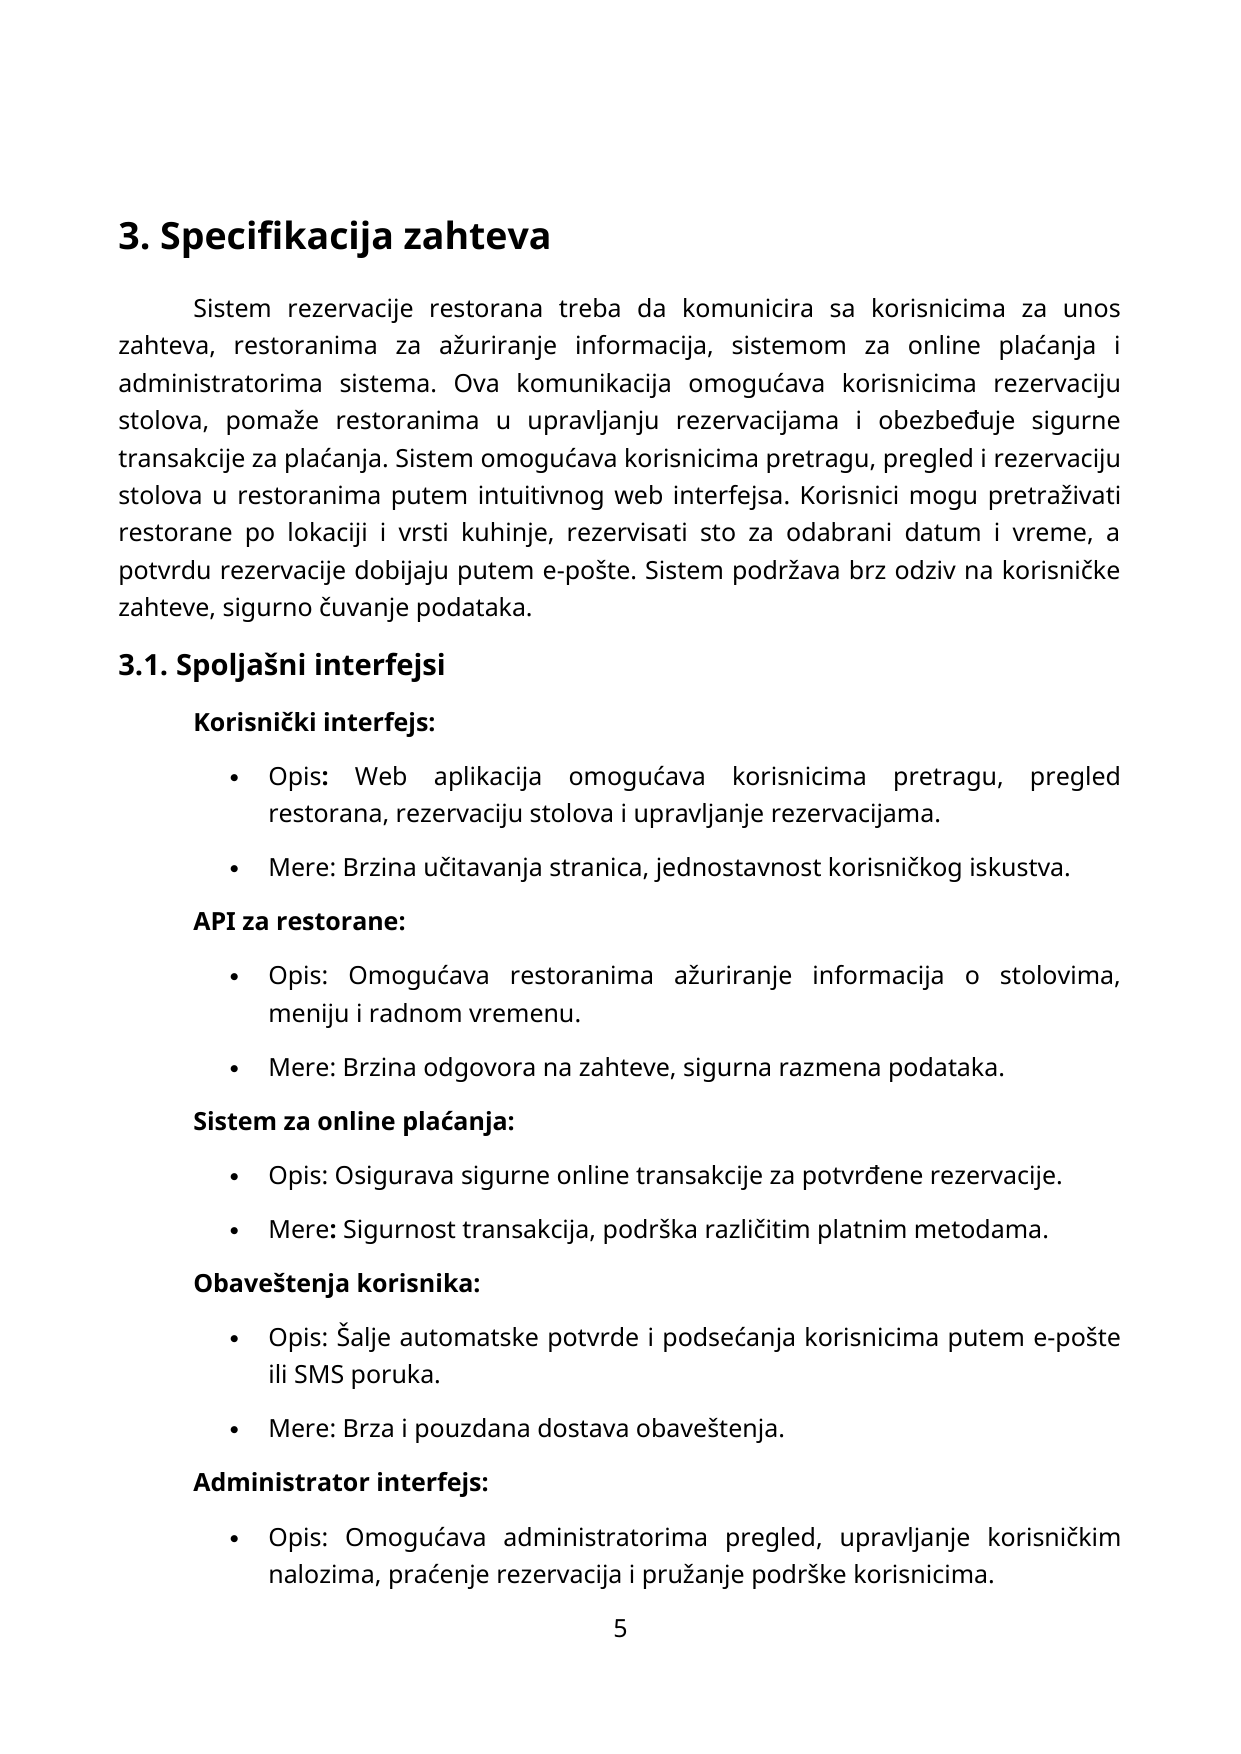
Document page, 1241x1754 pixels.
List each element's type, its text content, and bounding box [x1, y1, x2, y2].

list Mere: Sigurnost transakcija, podrška različitim platnim metodama. [231, 1211, 1122, 1246]
subtitle 3.1. Spoljašni interfejsi [118, 644, 1122, 683]
text Sistem rezervacije restorana treba da komunicira sa korisnicima za unos zahteva, restoranima za ažuriranje informacija, sistemom za online plaćanja i administratorima sistema. Ova komunikacija omogućava korisnicima rezervaciju stolova, pomaže restoranima u upravljanju rezervacijama i obezbeđuje sigurne transakcije za plaćanja. Sistem omogućava korisnicima pretragu, pregled i rezervaciju stolova u restoranima putem intuitivnog web interfejsa. Korisnici mogu pretraživati restorane po lokaciji i vrsti kuhinje, rezervisati sto za odabrani datum i vreme, a potvrdu rezervacije dobijaju putem e-pošte. Sistem podržava brz odziv na korisničke zahteve, sigurno čuvanje podataka. [118, 291, 1122, 624]
text Korisnički interfejs: [193, 704, 1122, 738]
list Mere: Brzina učitavanja stranica, jednostavnost korisničkog iskustva. [231, 850, 1122, 884]
subtitle 3. Specifikacija zahteva [118, 209, 1122, 261]
text Administrator interfejs: [193, 1465, 1122, 1499]
text Obaveštenja korisnika: [193, 1266, 1122, 1299]
list Mere: Brza i pouzdana dostava obaveštenja. [231, 1411, 1122, 1445]
list Mere: Brzina odgovora na zahteve, sigurna razmena podataka. [231, 1049, 1122, 1083]
list Opis: Osigurava sigurne online transakcije za potvrđene rezervacije. [231, 1157, 1122, 1191]
list Opis: Omogućava administratorima pregled, upravljanje korisničkim nalozima, praćenje rezervacija i pružanje podrške korisnicima. [231, 1519, 1122, 1591]
text API za restorane: [193, 904, 1122, 938]
list Opis: Web aplikacija omogućava korisnicima pretragu, pregled restorana, rezervaciju stolova i upravljanje rezervacijama. [231, 758, 1122, 830]
list Opis: Omogućava restoranima ažuriranje informacija o stolovima, meniju i radnom vremenu. [231, 958, 1122, 1029]
list Opis: Šalje automatske potvrde i podsećanja korisnicima putem e-pošte ili SMS poruka. [231, 1319, 1122, 1391]
text Sistem za online plaćanja: [193, 1103, 1122, 1137]
